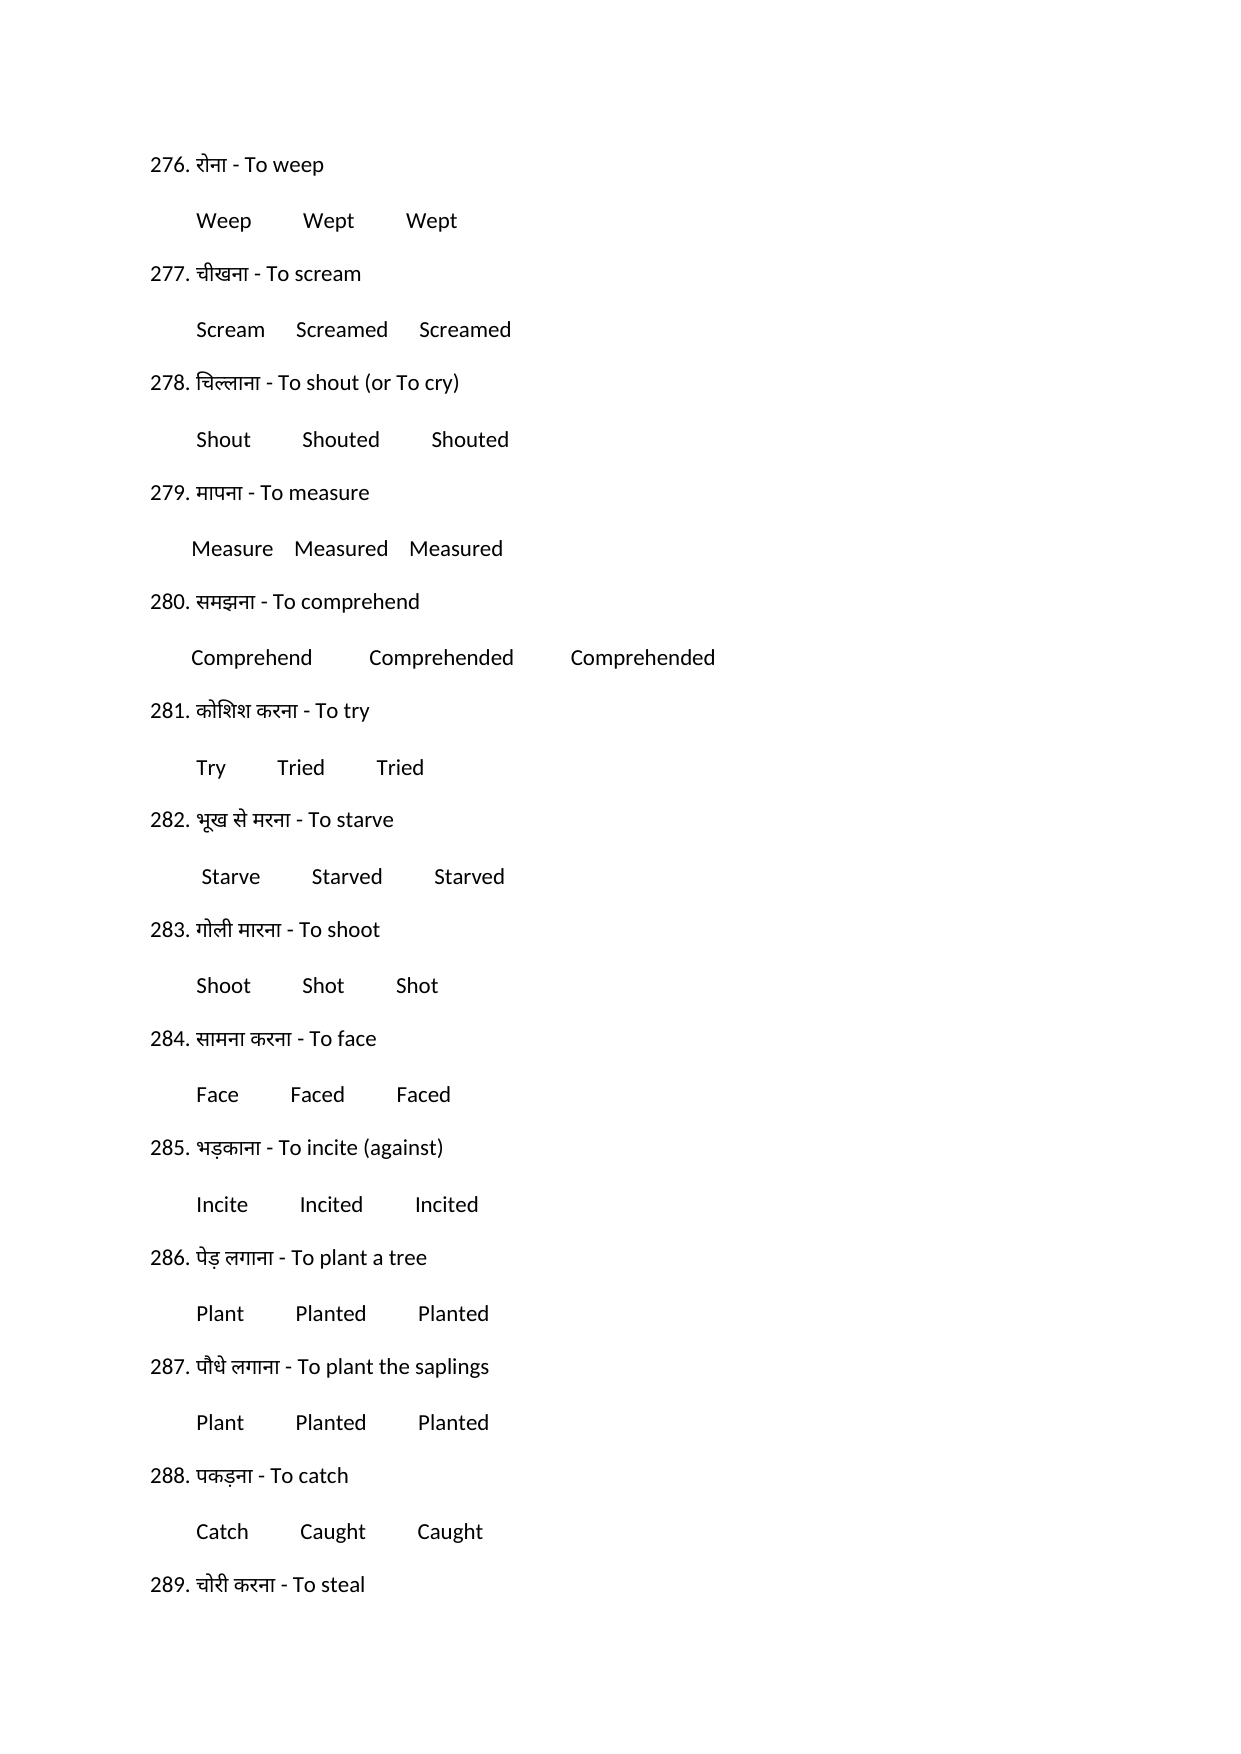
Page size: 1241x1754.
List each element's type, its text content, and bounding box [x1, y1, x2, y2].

text 285. भड़काना - To incite (against) [150, 1133, 1090, 1164]
text Catch Caught Caught [150, 1517, 1090, 1546]
text 283. गोली मारना - To shoot [150, 915, 1090, 946]
text 289. चोरी करना - To steal [150, 1571, 1090, 1601]
text Try Tried Tried [150, 753, 1090, 781]
text Starve Starved Starved [150, 862, 1090, 890]
text 286. पेड़ लगाना - To plant a tree [150, 1243, 1090, 1273]
text 276. रोना - To weep [150, 150, 1090, 181]
text Incite Incited Incited [150, 1190, 1090, 1218]
text 277. चीखना - To scream [150, 259, 1090, 290]
text 279. मापना - To measure [150, 478, 1090, 509]
text 278. चिल्लाना - To shout (or To cry) [150, 368, 1090, 399]
text 287. पौधे लगाना - To plant the saplings [150, 1352, 1090, 1383]
text Measure Measured Measured [150, 534, 1090, 562]
text 284. सामना करना - To face [150, 1024, 1090, 1055]
text 282. भूख से मरना - To starve [150, 806, 1090, 836]
text 281. कोशिश करना - To try [150, 696, 1090, 727]
text 280. समझना - To comprehend [150, 587, 1090, 618]
text Shoot Shot Shot [150, 971, 1090, 999]
text Weep Wept Wept [150, 206, 1090, 234]
text Comprehend Comprehended Comprehended [150, 643, 1090, 671]
text Shout Shouted Shouted [150, 425, 1090, 453]
text Plant Planted Planted [150, 1408, 1090, 1436]
text Scream Screamed Screamed [150, 316, 1090, 343]
text Face Faced Faced [150, 1080, 1090, 1108]
text 288. पकड़ना - To catch [150, 1461, 1090, 1492]
text Plant Planted Planted [150, 1299, 1090, 1327]
